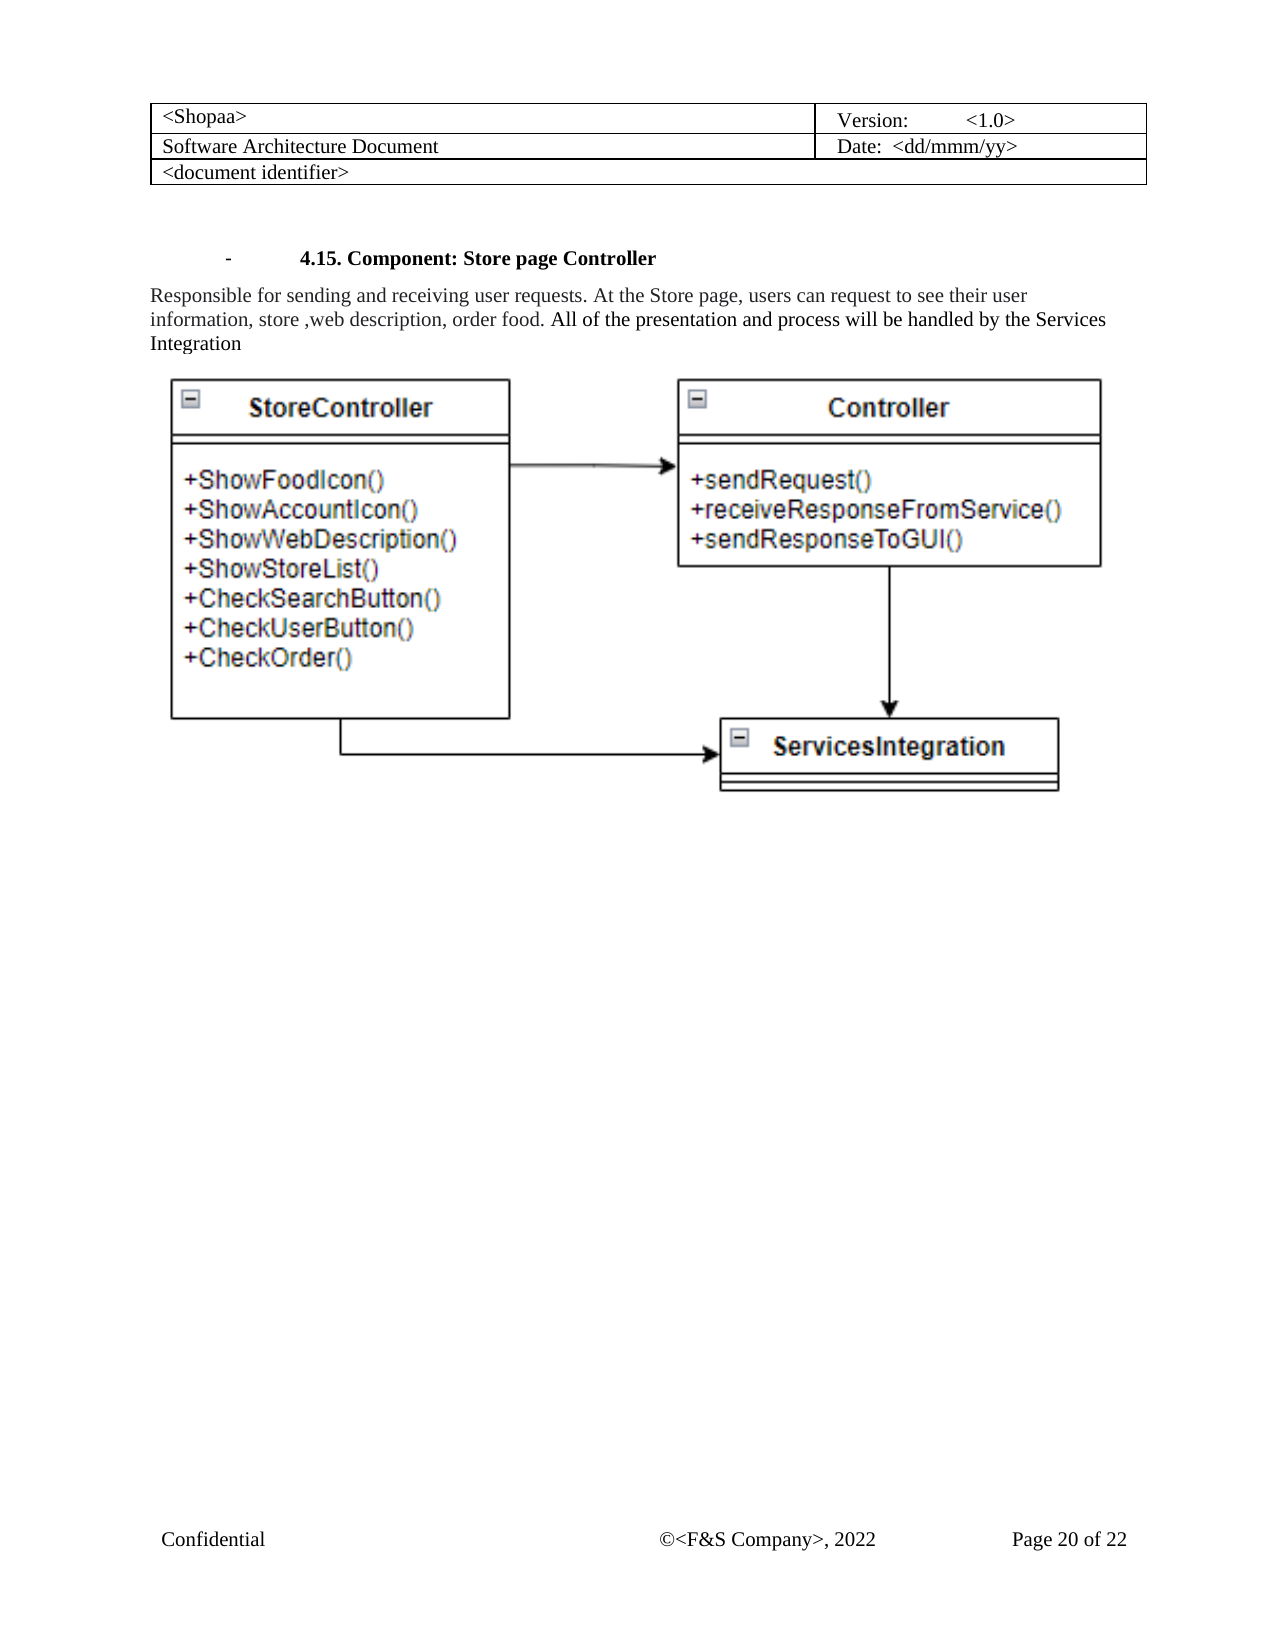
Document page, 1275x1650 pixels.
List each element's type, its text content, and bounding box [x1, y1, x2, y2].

subtitle 4.15. Component: Store page Controller [150, 246, 1125, 270]
text Responsible for sending and receiving user requests. At the Store page, users can request to see their user information, store ,web description, order food. All of the presentation and process will be handled by the Services Integration [150, 282, 1125, 355]
picture [150, 354, 1117, 809]
